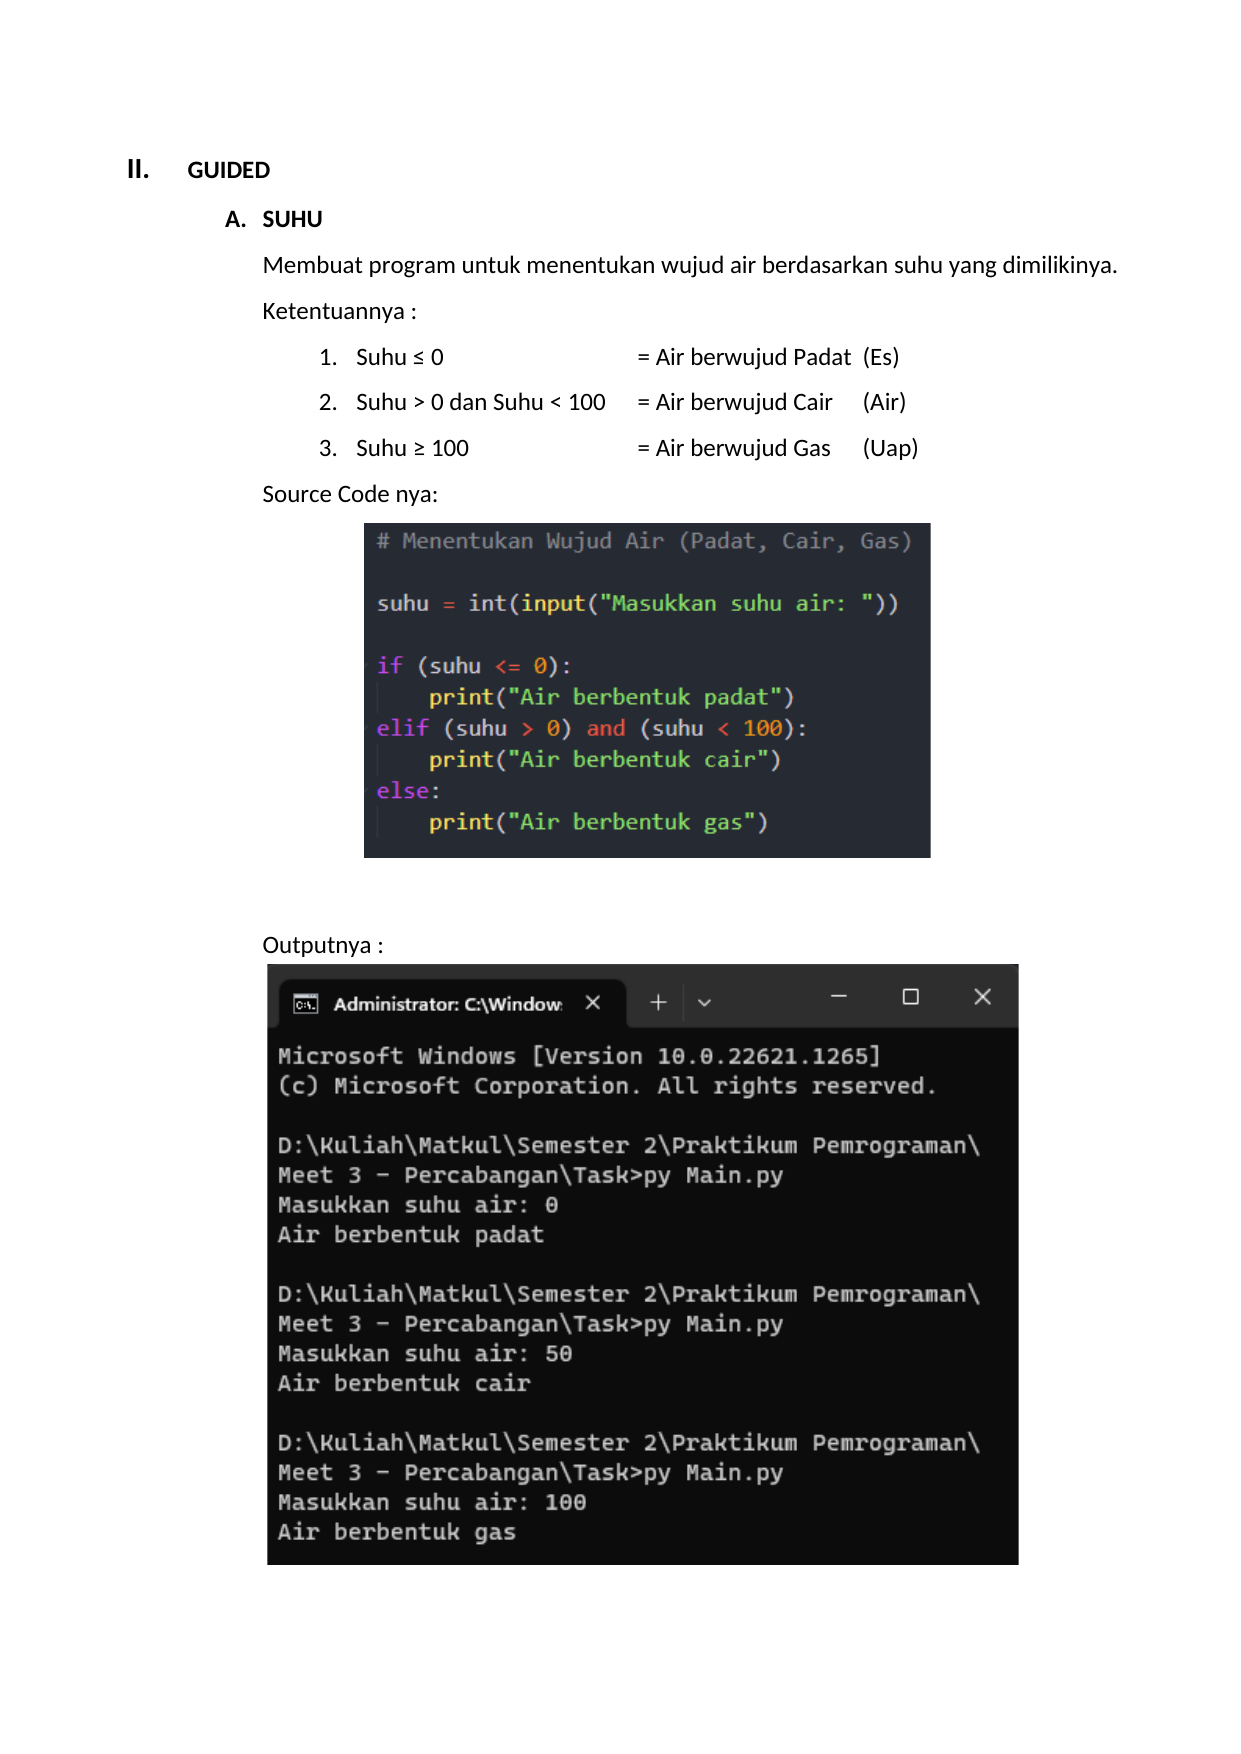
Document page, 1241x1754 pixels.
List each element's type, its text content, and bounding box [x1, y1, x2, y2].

list GUIDED [150, 150, 1128, 186]
list Suhu ≥ 100 = Air berwujud Gas (Uap) [319, 432, 1128, 463]
list Outputnya : [262, 929, 1128, 959]
text Source Code nya: [187, 478, 1128, 508]
picture [364, 523, 931, 858]
picture [267, 964, 1019, 1565]
list Suhu ≤ 0 = Air berwujud Padat (Es) [319, 341, 1128, 371]
list Suhu > 0 dan Suhu < 100 = Air berwujud Cair (Air) [319, 386, 1128, 417]
list SUHU Membuat program untuk menentukan wujud air berdasarkan suhu yang dimilikinya. Ketentuannya : [225, 203, 1128, 325]
